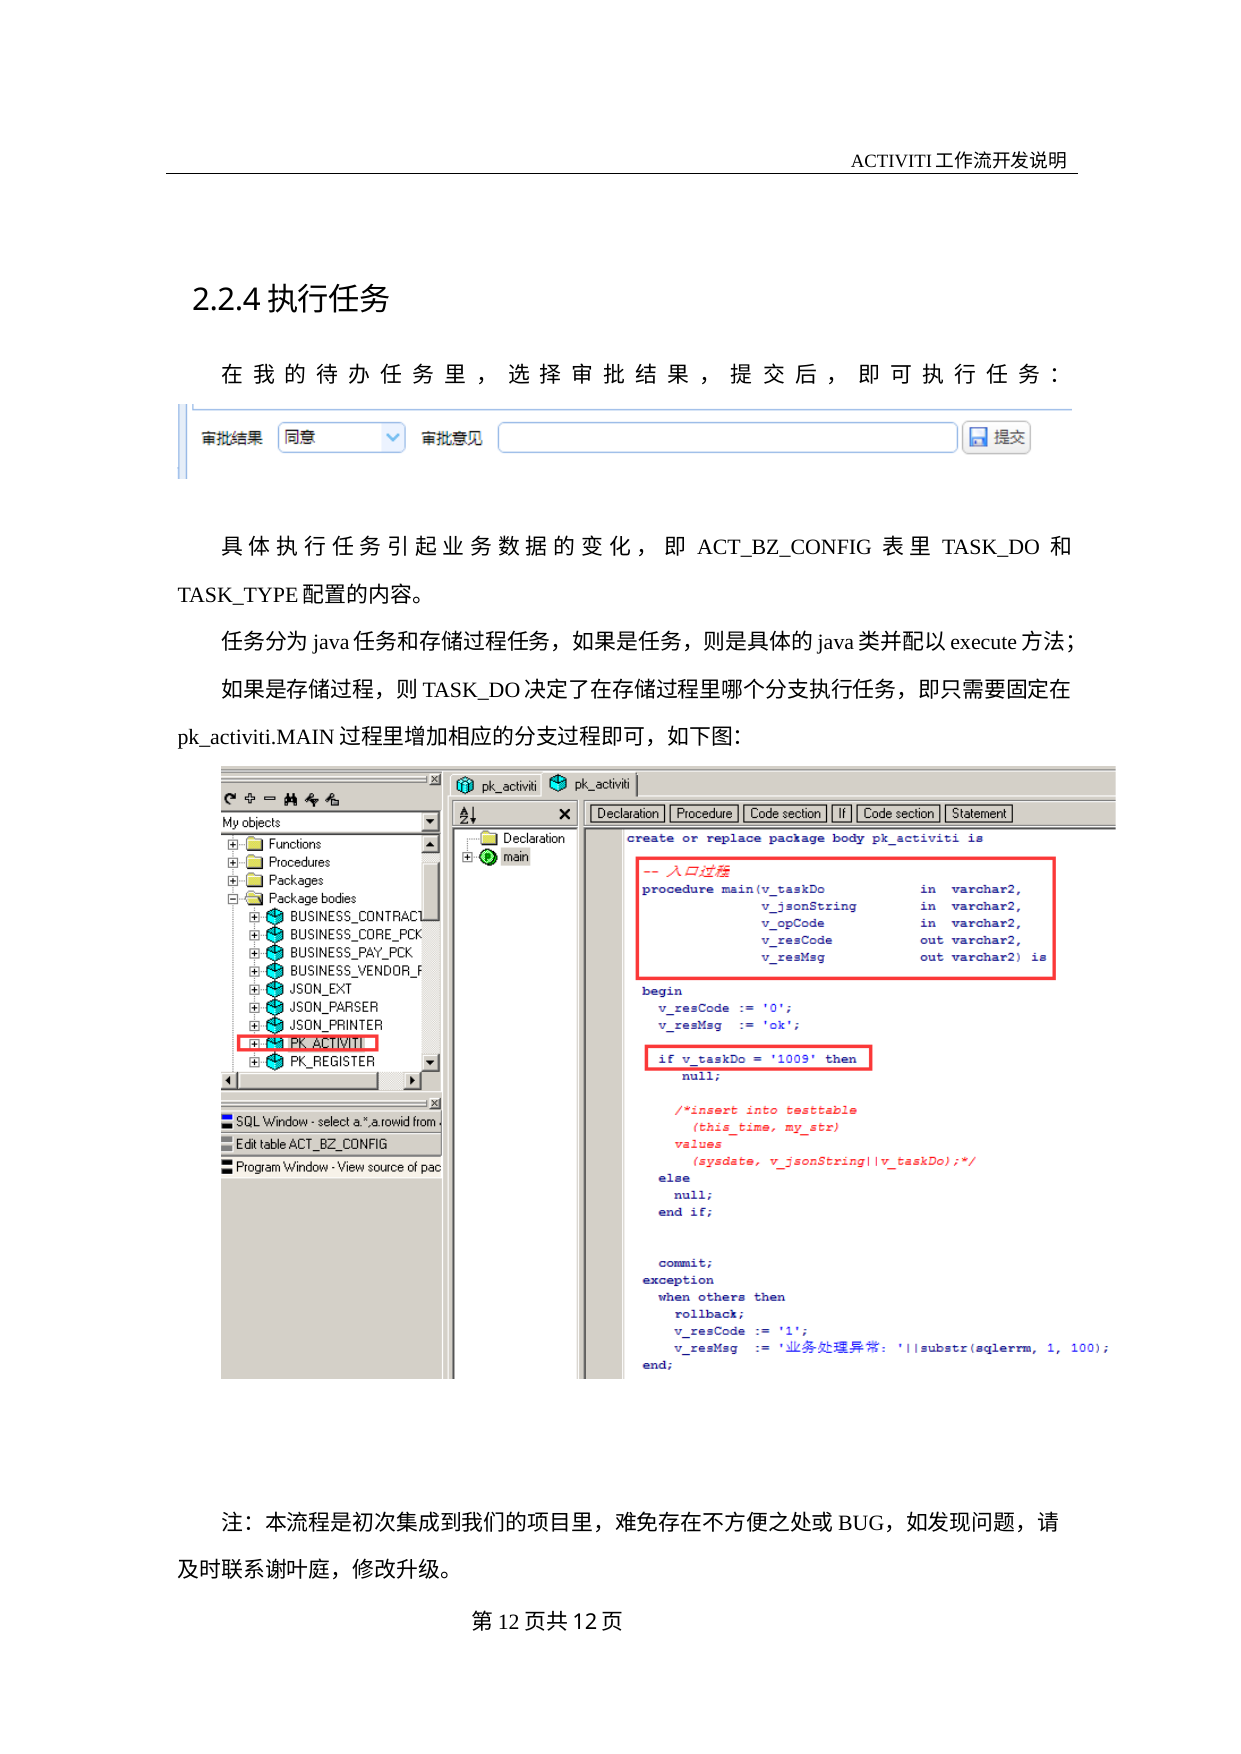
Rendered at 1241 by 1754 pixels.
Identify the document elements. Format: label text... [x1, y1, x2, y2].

text 注：本流程是初次集成到我们的项目里，难免存在不方便之处或BUG，如发现问题，请及时联系谢叶庭，修改升级。 [177, 1505, 1072, 1584]
picture [177, 404, 1072, 479]
text 在我的待办任务里，选择审批结果，提交后，即可执行任务： [177, 357, 1072, 404]
subtitle 执行任务 [192, 274, 1072, 319]
picture [221, 766, 1116, 1379]
text 如果是存储过程，则TASK_DO决定了在存储过程里哪个分支执行任务，即只需要固定在pk_activiti.MAIN过程里增加相应的分支过程即可，如下图： [177, 672, 1072, 751]
text 任务分为java任务和存储过程任务，如果是任务，则是具体的java类并配以execute方法； [177, 624, 1072, 656]
text 具体执行任务引起业务数据的变化，即ACT_BZ_CONFIG表里TASK_DO和TASK_TYPE配置的内容。 [177, 529, 1072, 608]
